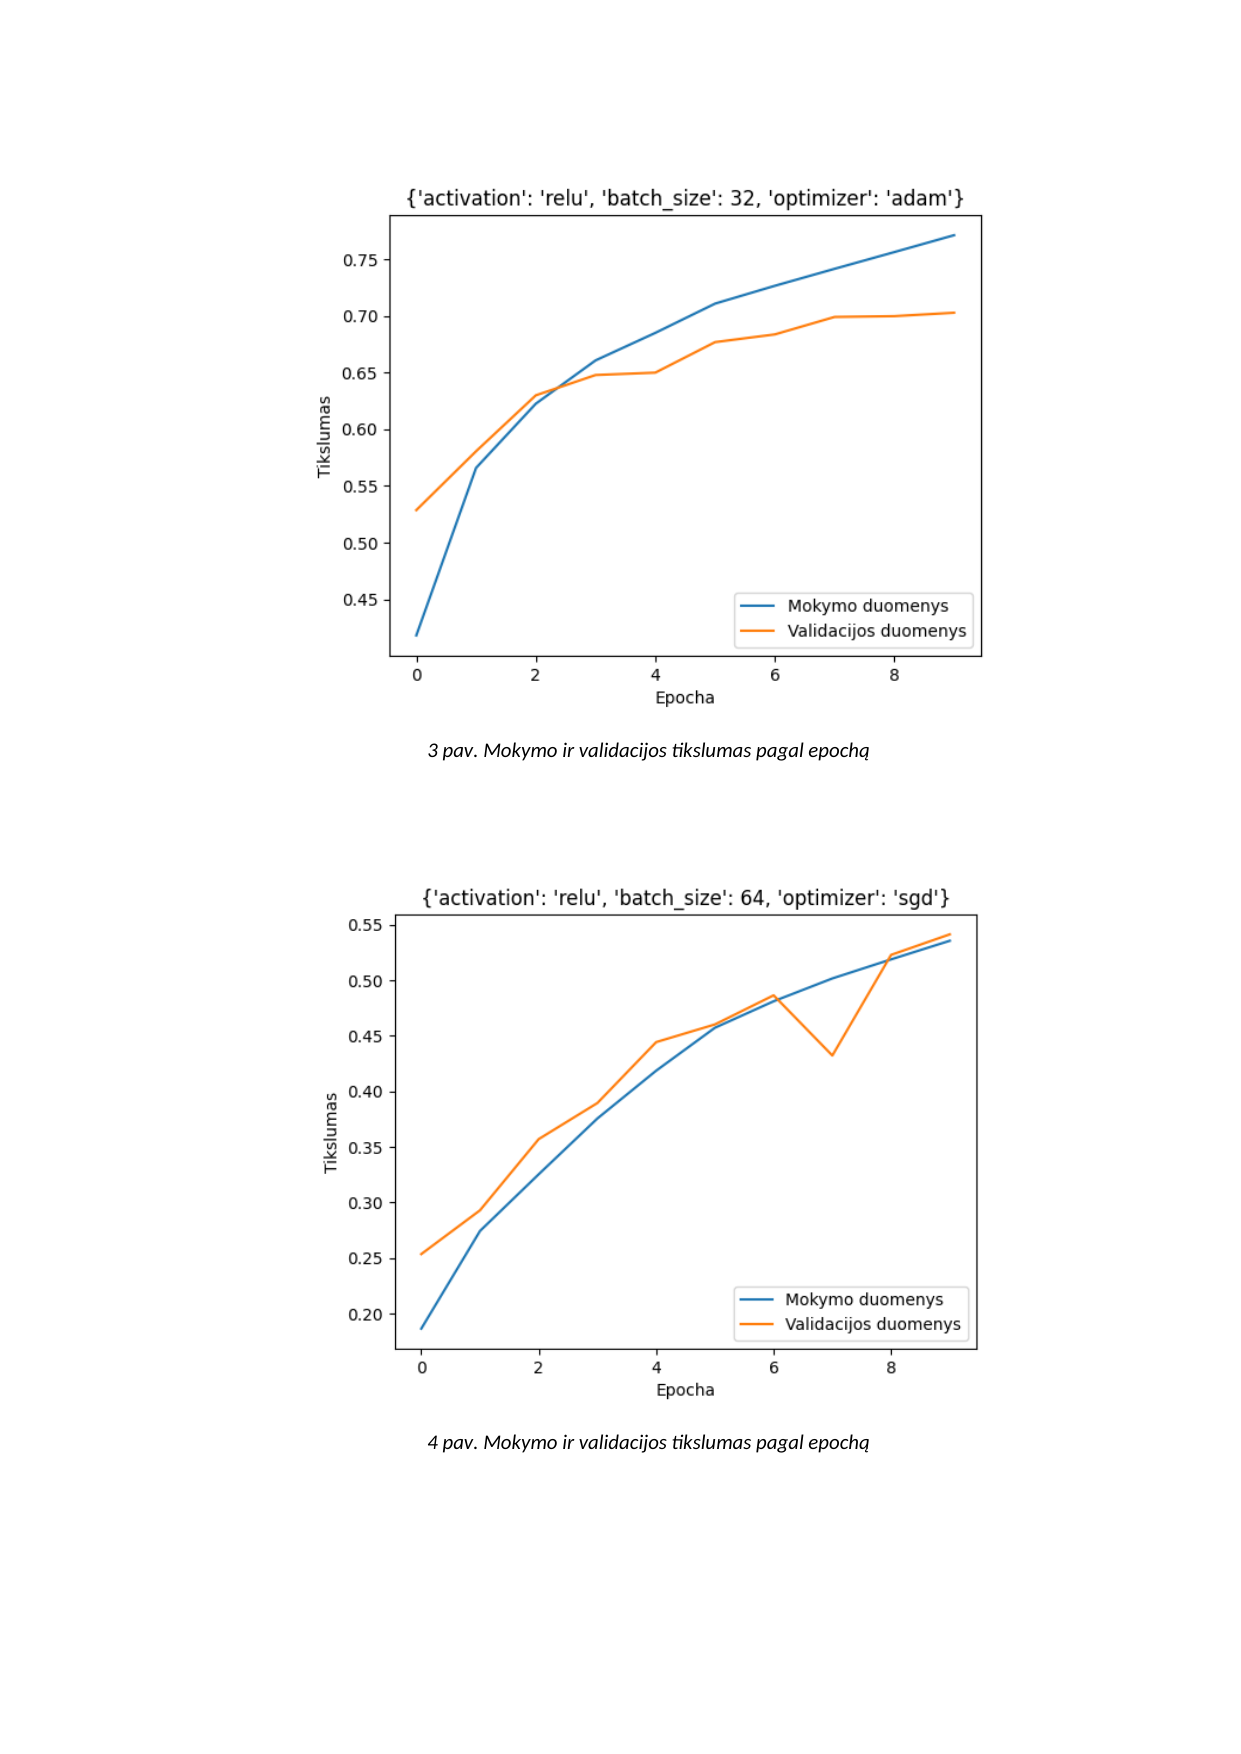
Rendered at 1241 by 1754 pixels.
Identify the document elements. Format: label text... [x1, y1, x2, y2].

text 4 pav. Mokymo ir validacijos tikslumas pagal epochą [118, 1429, 1181, 1454]
picture [313, 877, 987, 1411]
text 3 pav. Mokymo ir validacijos tikslumas pagal epochą [118, 738, 1181, 763]
picture [306, 177, 993, 719]
